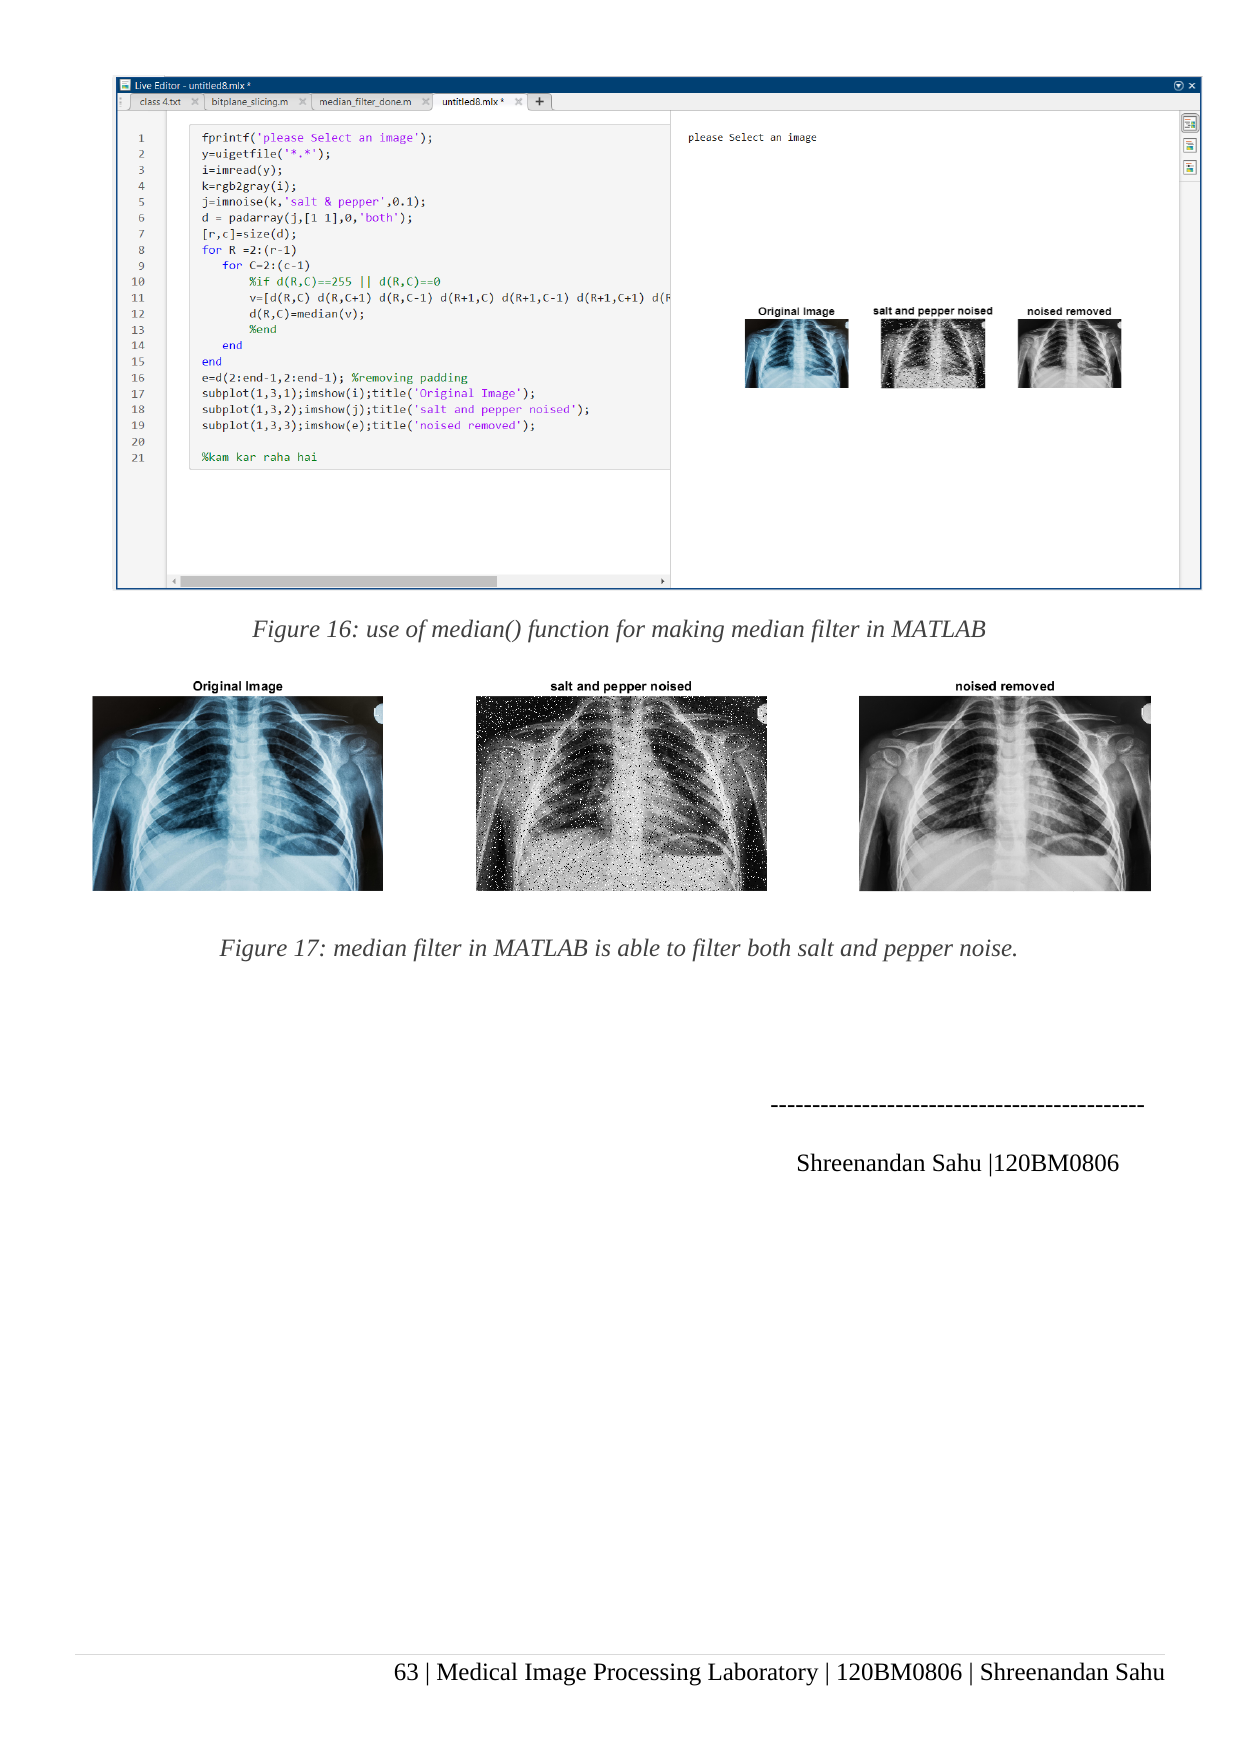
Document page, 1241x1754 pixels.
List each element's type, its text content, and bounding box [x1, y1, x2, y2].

text Shreenandan Sahu |120BM0806 [750, 1148, 1165, 1177]
picture [112, 75, 1203, 591]
picture [75, 661, 1166, 911]
text Figure 16: use of median() function for making median filter in MATLAB [165, 614, 1075, 643]
text Figure 17: median filter in MATLAB is able to filter both salt and pepper noise. [165, 933, 1075, 962]
text --------------------------------------------- [750, 1089, 1165, 1117]
